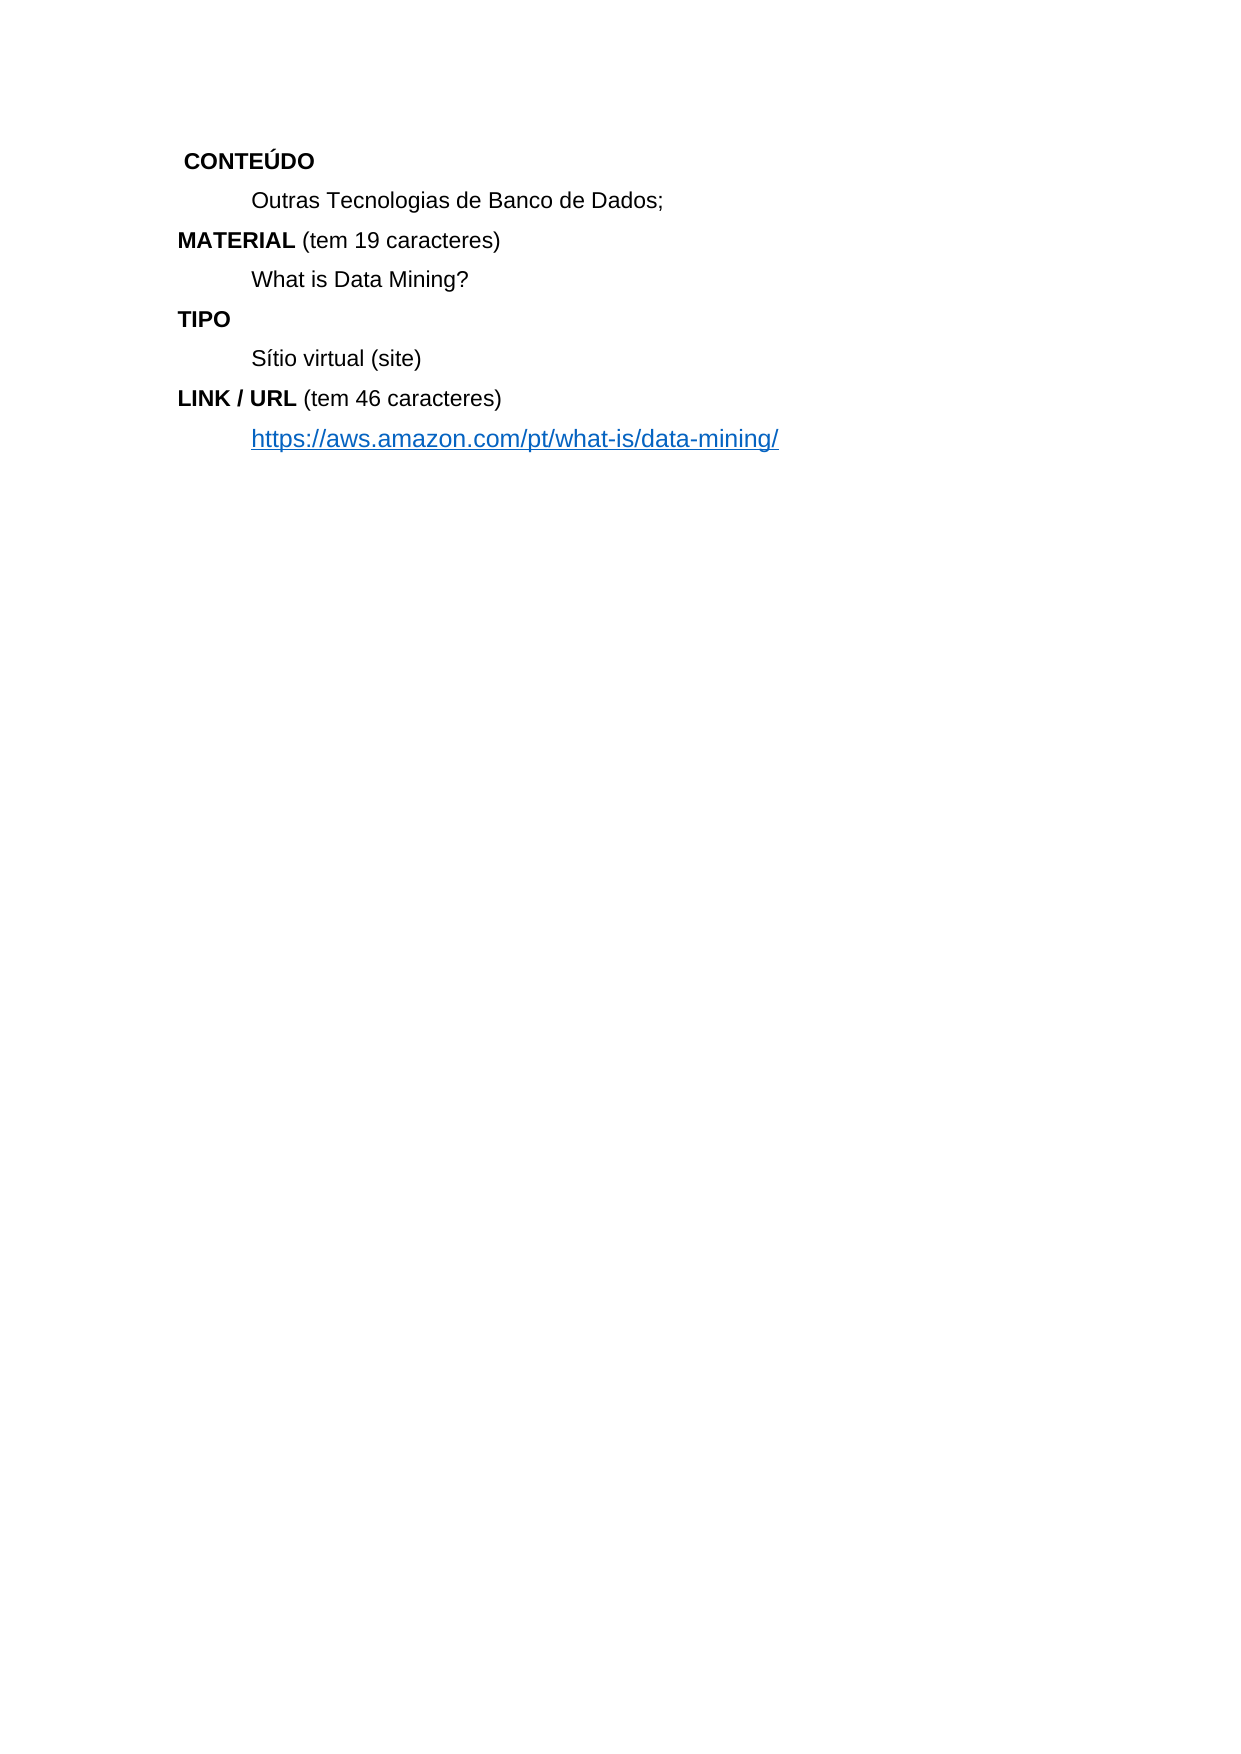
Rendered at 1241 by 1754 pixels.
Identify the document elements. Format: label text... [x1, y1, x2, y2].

text CONTEÚDO [177, 148, 1063, 174]
text LINK / URL (tem 46 caracteres) [177, 384, 1063, 411]
text Outras Tecnologias de Banco de Dados; [177, 187, 1063, 213]
text What is Data Mining? [177, 266, 1063, 292]
text MATERIAL (tem 19 caracteres) [177, 227, 1063, 253]
text Sítio virtual (site) [177, 345, 1063, 371]
text TIPO [177, 306, 1063, 332]
text https://aws.amazon.com/pt/what-is/data-mining/ [177, 424, 1063, 453]
